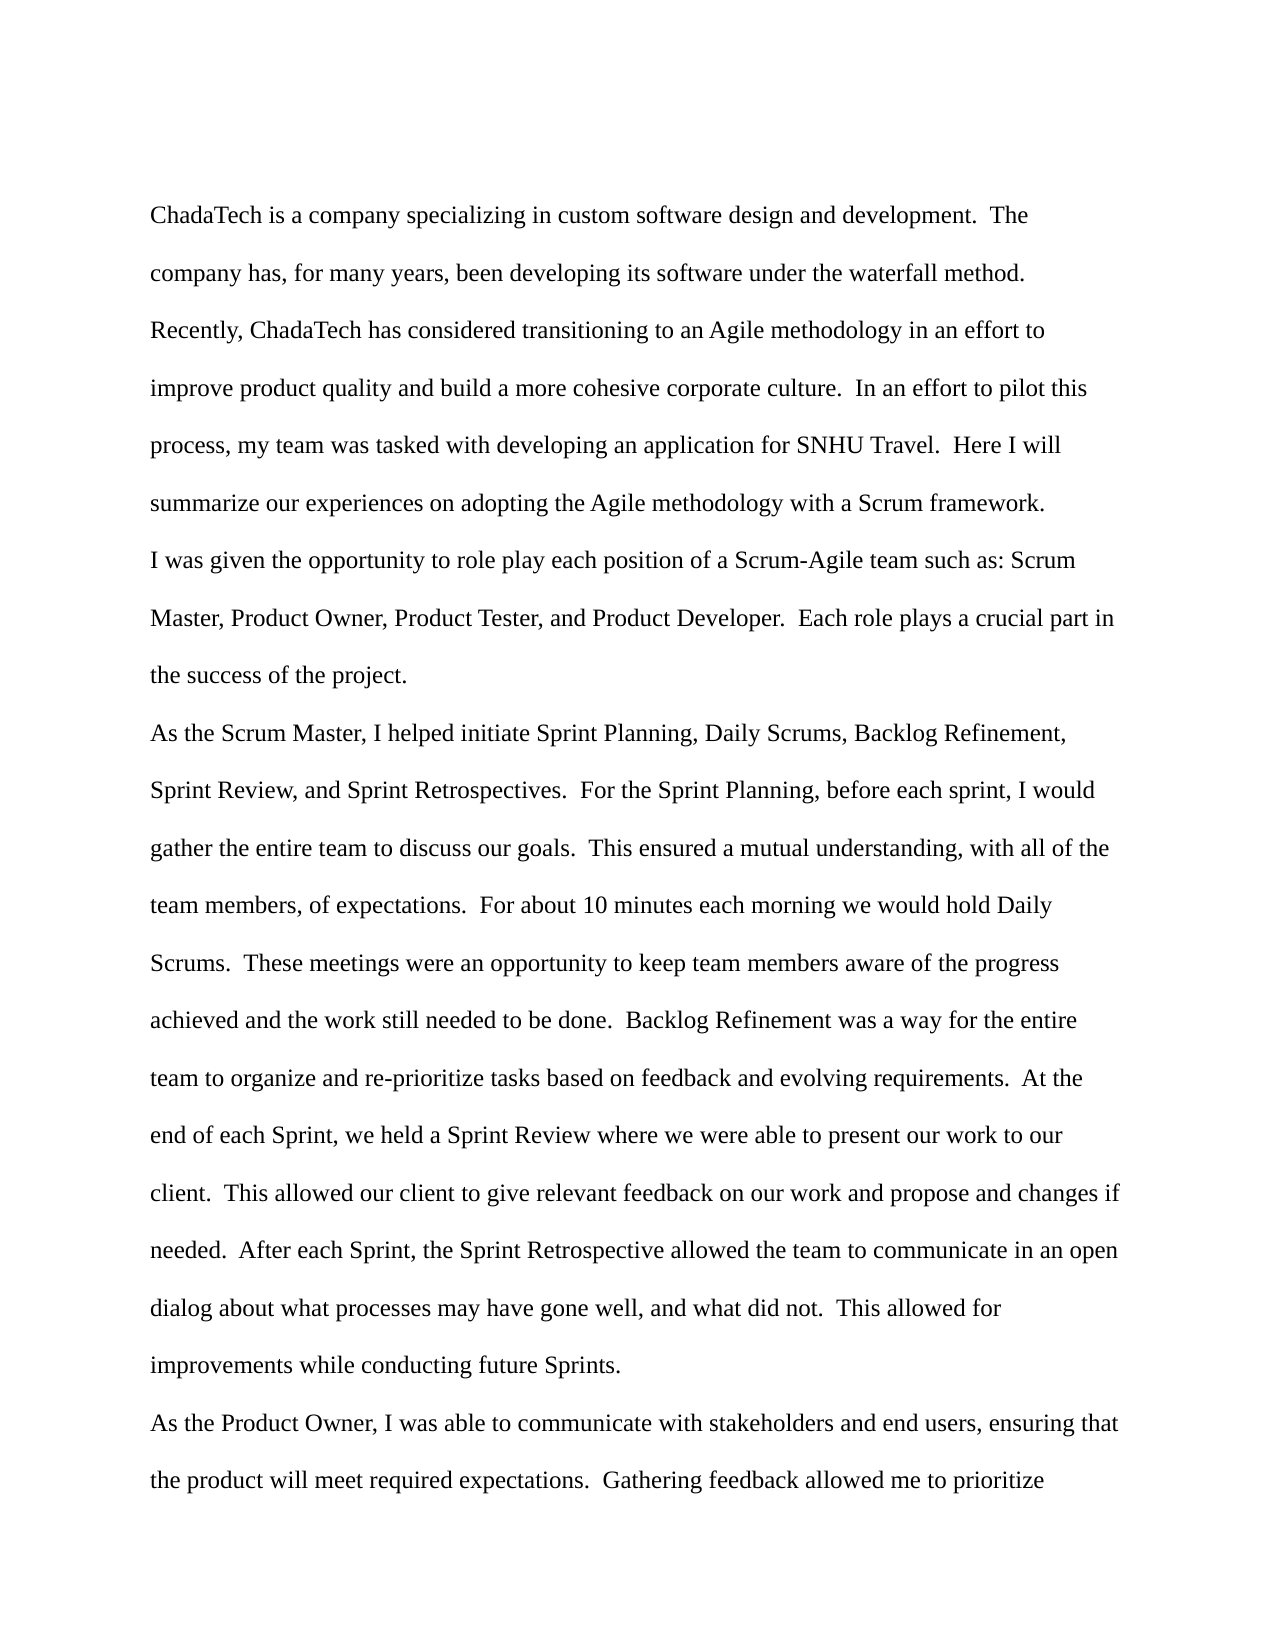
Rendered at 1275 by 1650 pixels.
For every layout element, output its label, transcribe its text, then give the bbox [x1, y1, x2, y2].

text ChadaTech is a company specializing in custom software design and development. The company has, for many years, been developing its software under the waterfall method. Recently, ChadaTech has considered transitioning to an Agile methodology in an effort to improve product quality and build a more cohesive corporate culture. In an effort to pilot this process, my team was tasked with developing an application for SNHU Travel. Here I will summarize our experiences on adopting the Agile methodology with a Scrum framework. [150, 200, 1125, 517]
text I was given the opportunity to role play each position of a Scrum-Agile team such as: Scrum Master, Product Owner, Product Tester, and Product Developer. Each role plays a crucial part in the success of the project. [150, 545, 1125, 689]
text As the Scrum Master, I helped initiate Sprint Planning, Daily Scrums, Backlog Refinement, Sprint Review, and Sprint Retrospectives. For the Sprint Planning, before each sprint, I would gather the entire team to discuss our goals. This ensured a mutual understanding, with all of the team members, of expectations. For about 10 minutes each morning we would hold Daily Scrums. These meetings were an opportunity to keep team members aware of the progress achieved and the work still needed to be done. Backlog Refinement was a way for the entire team to organize and re-prioritize tasks based on feedback and evolving requirements. At the end of each Sprint, we held a Sprint Review where we were able to present our work to our client. This allowed our client to give relevant feedback on our work and propose and changes if needed. After each Sprint, the Sprint Retrospective allowed the team to communicate in an open dialog about what processes may have gone well, and what did not. This allowed for improvements while conducting future Sprints. [150, 718, 1125, 1379]
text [150, 1408, 1125, 1494]
